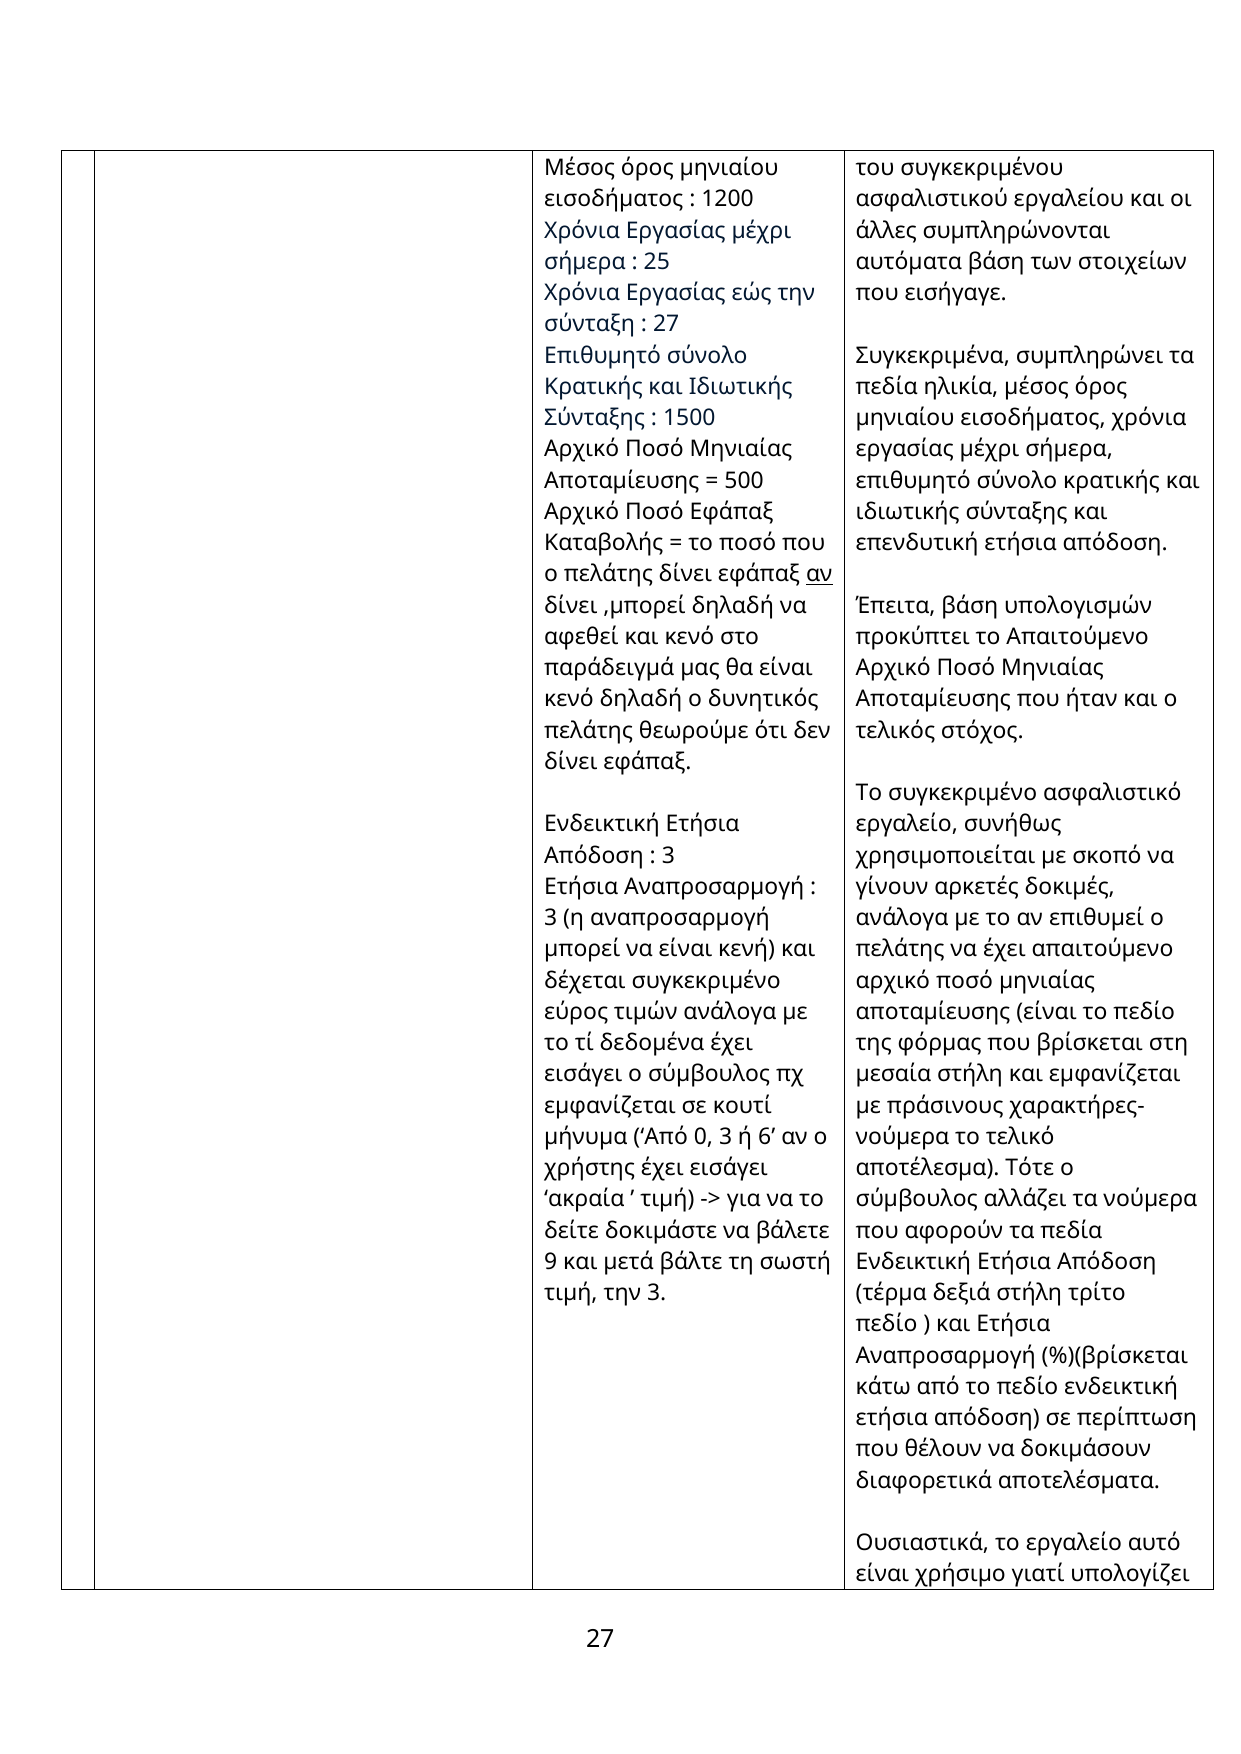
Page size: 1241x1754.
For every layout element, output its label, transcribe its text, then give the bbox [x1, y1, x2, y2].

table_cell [95, 151, 532, 1588]
table_cell 5 [62, 151, 94, 1588]
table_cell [845, 151, 1213, 1588]
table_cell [533, 151, 844, 1588]
